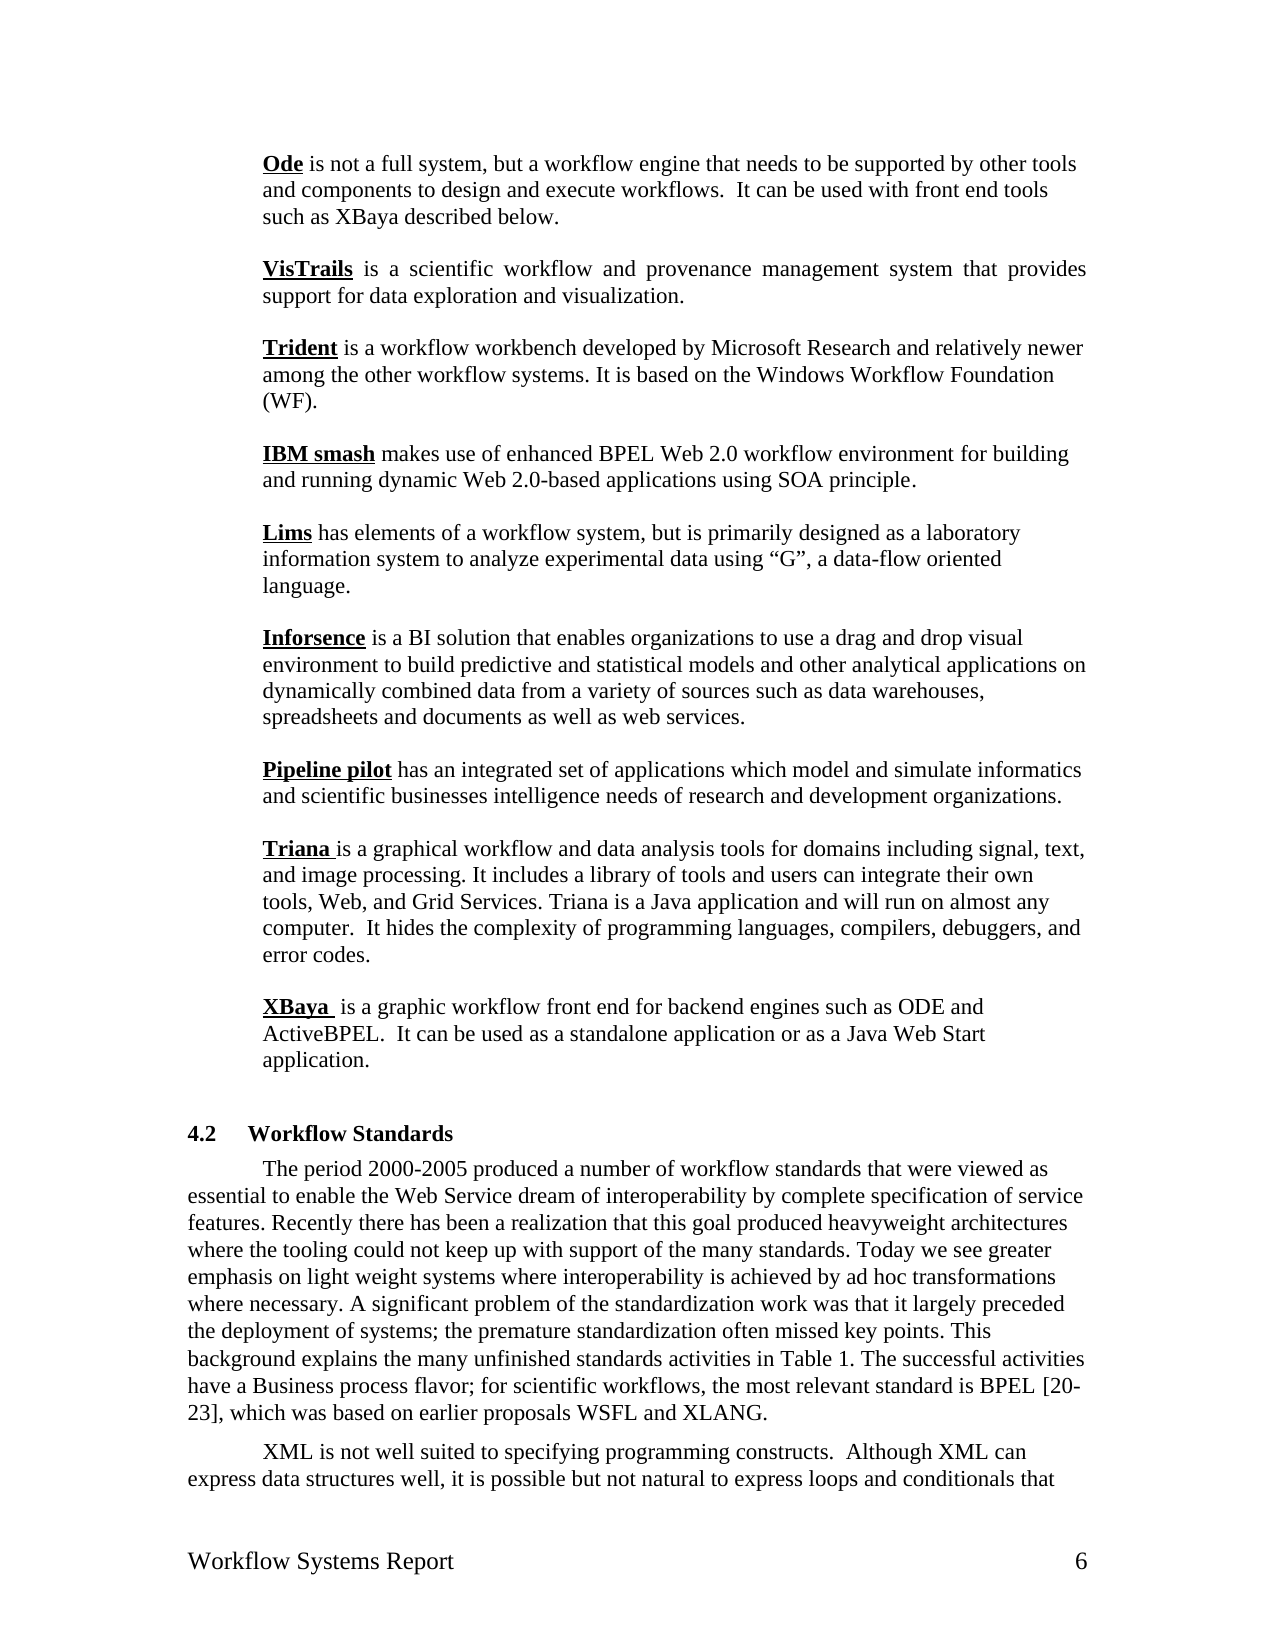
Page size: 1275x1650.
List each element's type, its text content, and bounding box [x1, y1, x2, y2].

text Triana is a graphical workflow and data analysis tools for domains including signal, text, and image processing. It includes a library of tools and users can integrate their own tools, Web, and Grid Services. Triana is a Java application and will run on almost any computer. It hides the complexity of programming languages, compilers, debuggers, and error codes. [262, 835, 1087, 967]
text The period 2000-2005 produced a number of workflow standards that were viewed as essential to enable the Web Service dream of interoperability by complete specification of service features. Recently there has been a realization that this goal produced heavyweight architectures where the tooling could not keep up with support of the many standards. Today we see greater emphasis on light weight systems where interoperability is achieved by ad hoc transformations where necessary. A significant problem of the standardization work was that it largely preceded the deployment of systems; the premature standardization often missed key points. This background explains the many unfinished standards activities in Table 1. The successful activities have a Business process flavor; for scientific workflows, the most relevant standard is BPEL [20-23], which was based on earlier proposals WSFL and XLANG. [187, 1154, 1087, 1425]
text IBM smash makes use of enhanced BPEL Web 2.0 workflow environment for building and running dynamic Web 2.0-based applications using SOA principle. [262, 440, 1087, 493]
text XBaya is a graphic workflow front end for backend engines such as ODE and ActiveBPEL. It can be used as a standalone application or as a Java Web Start application. [262, 993, 1087, 1072]
text Ode is not a full system, but a workflow engine that needs to be supported by other tools and components to design and execute workflows. It can be used with front end tools such as XBaya described below. [262, 150, 1087, 229]
text Pipeline pilot has an integrated set of applications which model and simulate informatics and scientific businesses intelligence needs of research and development organizations. [262, 756, 1087, 809]
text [187, 1438, 1087, 1492]
text Trident is a workflow workbench developed by Microsoft Research and relatively newer among the other workflow systems. It is based on the Windows Workflow Foundation (WF). [262, 334, 1087, 413]
subtitle Workflow Standards [187, 1119, 1087, 1146]
text Lims has elements of a workflow system, but is primarily designed as a laboratory information system to analyze experimental data using “G”, a data-flow oriented language. [262, 519, 1087, 598]
text Inforsence is a BI solution that enables organizations to use a drag and drop visual environment to build predictive and statistical models and other analytical applications on dynamically combined data from a variety of sources such as data warehouses, spreadsheets and documents as well as web services. [262, 624, 1087, 730]
text VisTrails is a scientific workflow and provenance management system that provides support for data exploration and visualization. [262, 255, 1087, 308]
